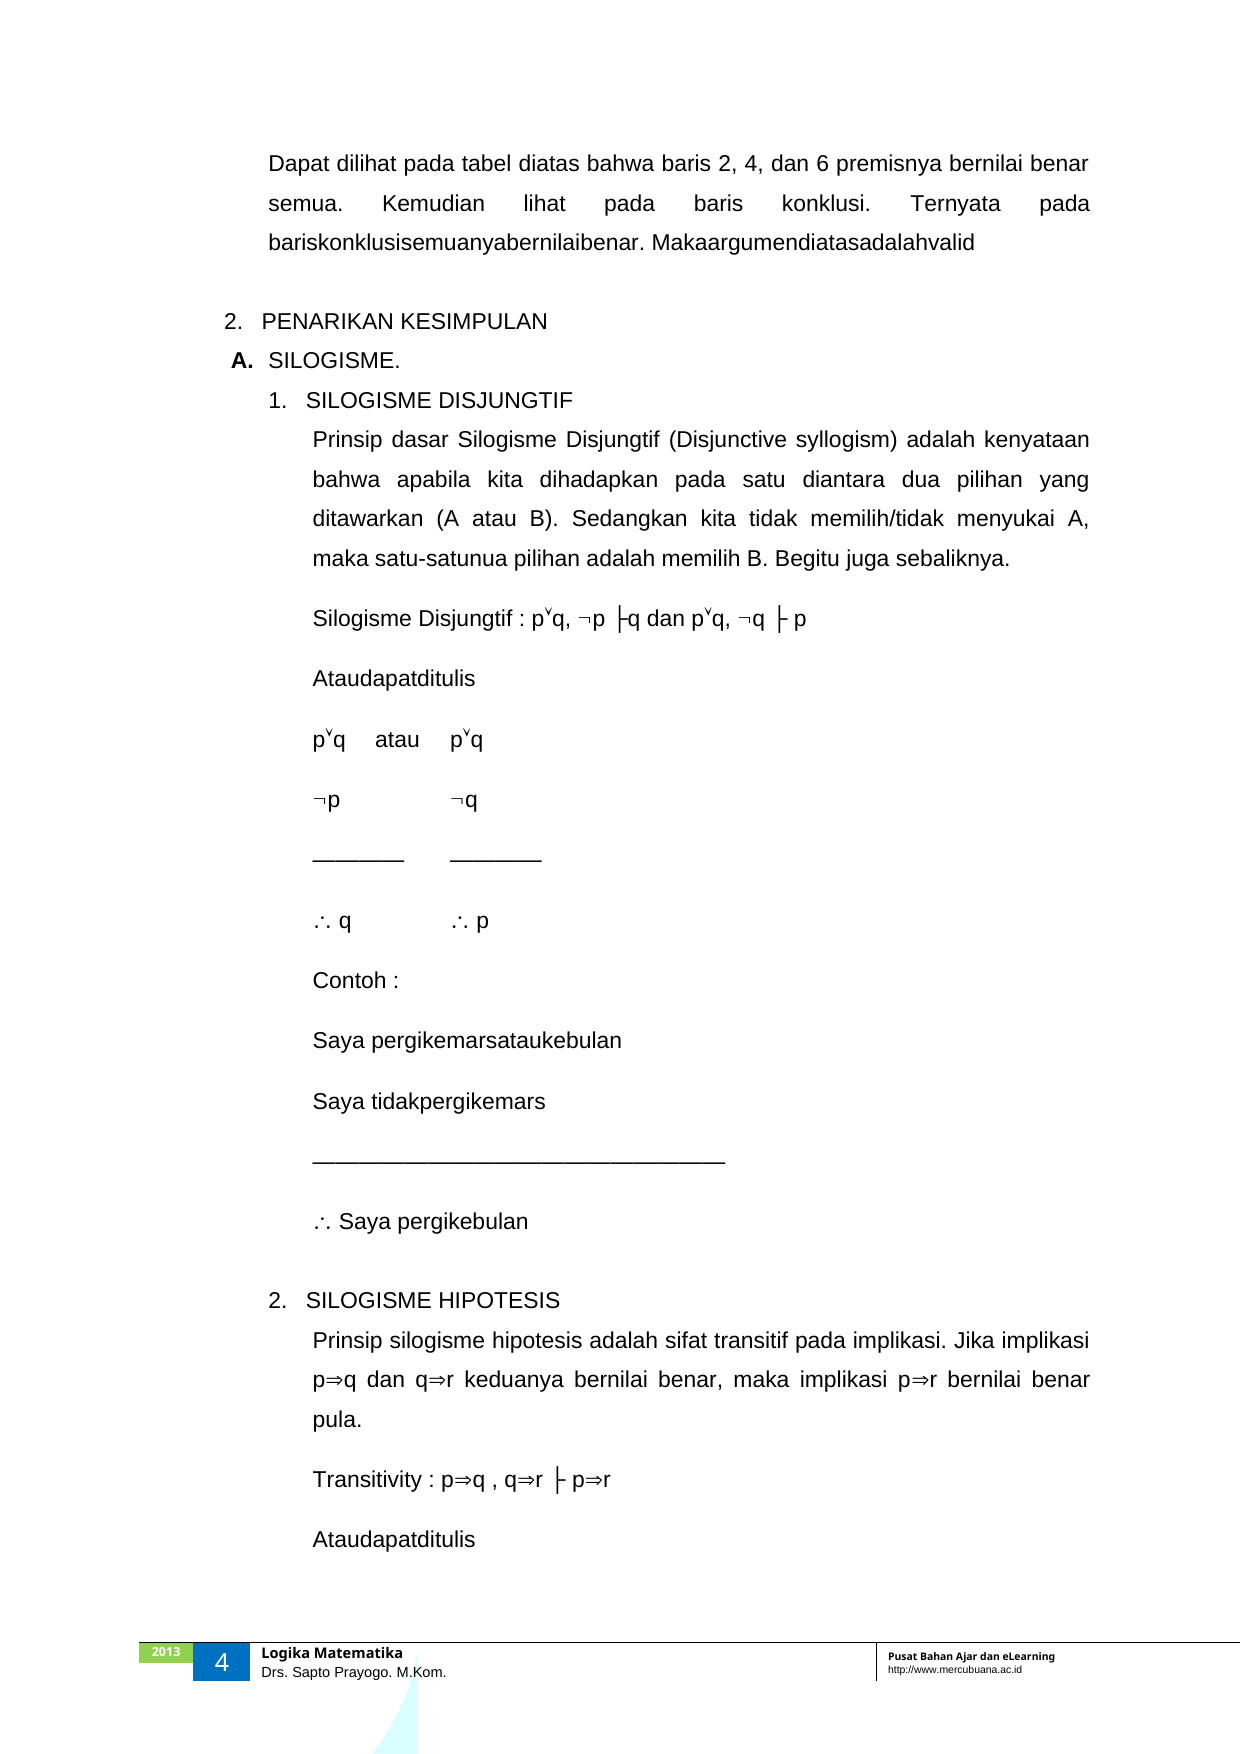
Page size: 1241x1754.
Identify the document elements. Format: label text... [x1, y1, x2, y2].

text Ataudapatditulis [312, 665, 1090, 692]
text ―――― ―――― [312, 846, 1090, 873]
list PENARIKAN KESIMPULAN [224, 308, 1090, 334]
list Saya pergikebulan [312, 1208, 1090, 1234]
text Saya tidakpergikemars [312, 1088, 1090, 1114]
text Prinsip dasar Silogisme Disjungtif (Disjunctive syllogism) adalah kenyataan bahwa apabila kita dihadapkan pada satu diantara dua pilihan yang ditawarkan (A atau B). Sedangkan kita tidak memilih/tidak menyukai A, maka satu-satunua pilihan adalah memilih B. Begitu juga sebaliknya. [312, 426, 1090, 571]
list Silogisme disjungtif [268, 387, 1090, 413]
text q p [312, 907, 1090, 933]
text Silogisme Disjungtif : pq, p ├q dan pq, q ├ p [780, 605, 1090, 631]
list silogisme hipotesis [268, 1287, 1090, 1313]
text Ataudapatditulis [312, 1526, 1090, 1553]
list Silogisme. [231, 347, 1090, 374]
text Silogisme Disjungtif : pq, p ├q dan pq, q ├ p [312, 605, 618, 631]
text pq atau pq [312, 726, 1090, 752]
text Silogisme Disjungtif : pq, p ├q dan pq, q ├ p [620, 605, 778, 631]
text Saya pergikemarsataukebulan [312, 1027, 1090, 1054]
text Contoh : [312, 967, 1090, 993]
text p q [312, 786, 1090, 812]
text Prinsip silogisme hipotesis adalah sifat transitif pada implikasi. Jika implikasi pq dan qr keduanya bernilai benar, maka implikasi pr bernilai benar pula. [312, 1327, 1090, 1432]
text Transitivity : pq , qr ├ pr [312, 1466, 556, 1492]
text ―――――――――――――――――― [312, 1148, 1090, 1174]
list Dapat dilihat pada tabel diatas bahwa baris 2, 4, dan 6 premisnya bernilai benar semua. Kemudian lihat pada baris konklusi. Ternyata pada bariskonklusisemuanyabernilaibenar. Makaargumendiatasadalahvalid [268, 150, 1090, 255]
text Transitivity : pq , qr ├ pr [558, 1466, 1090, 1492]
